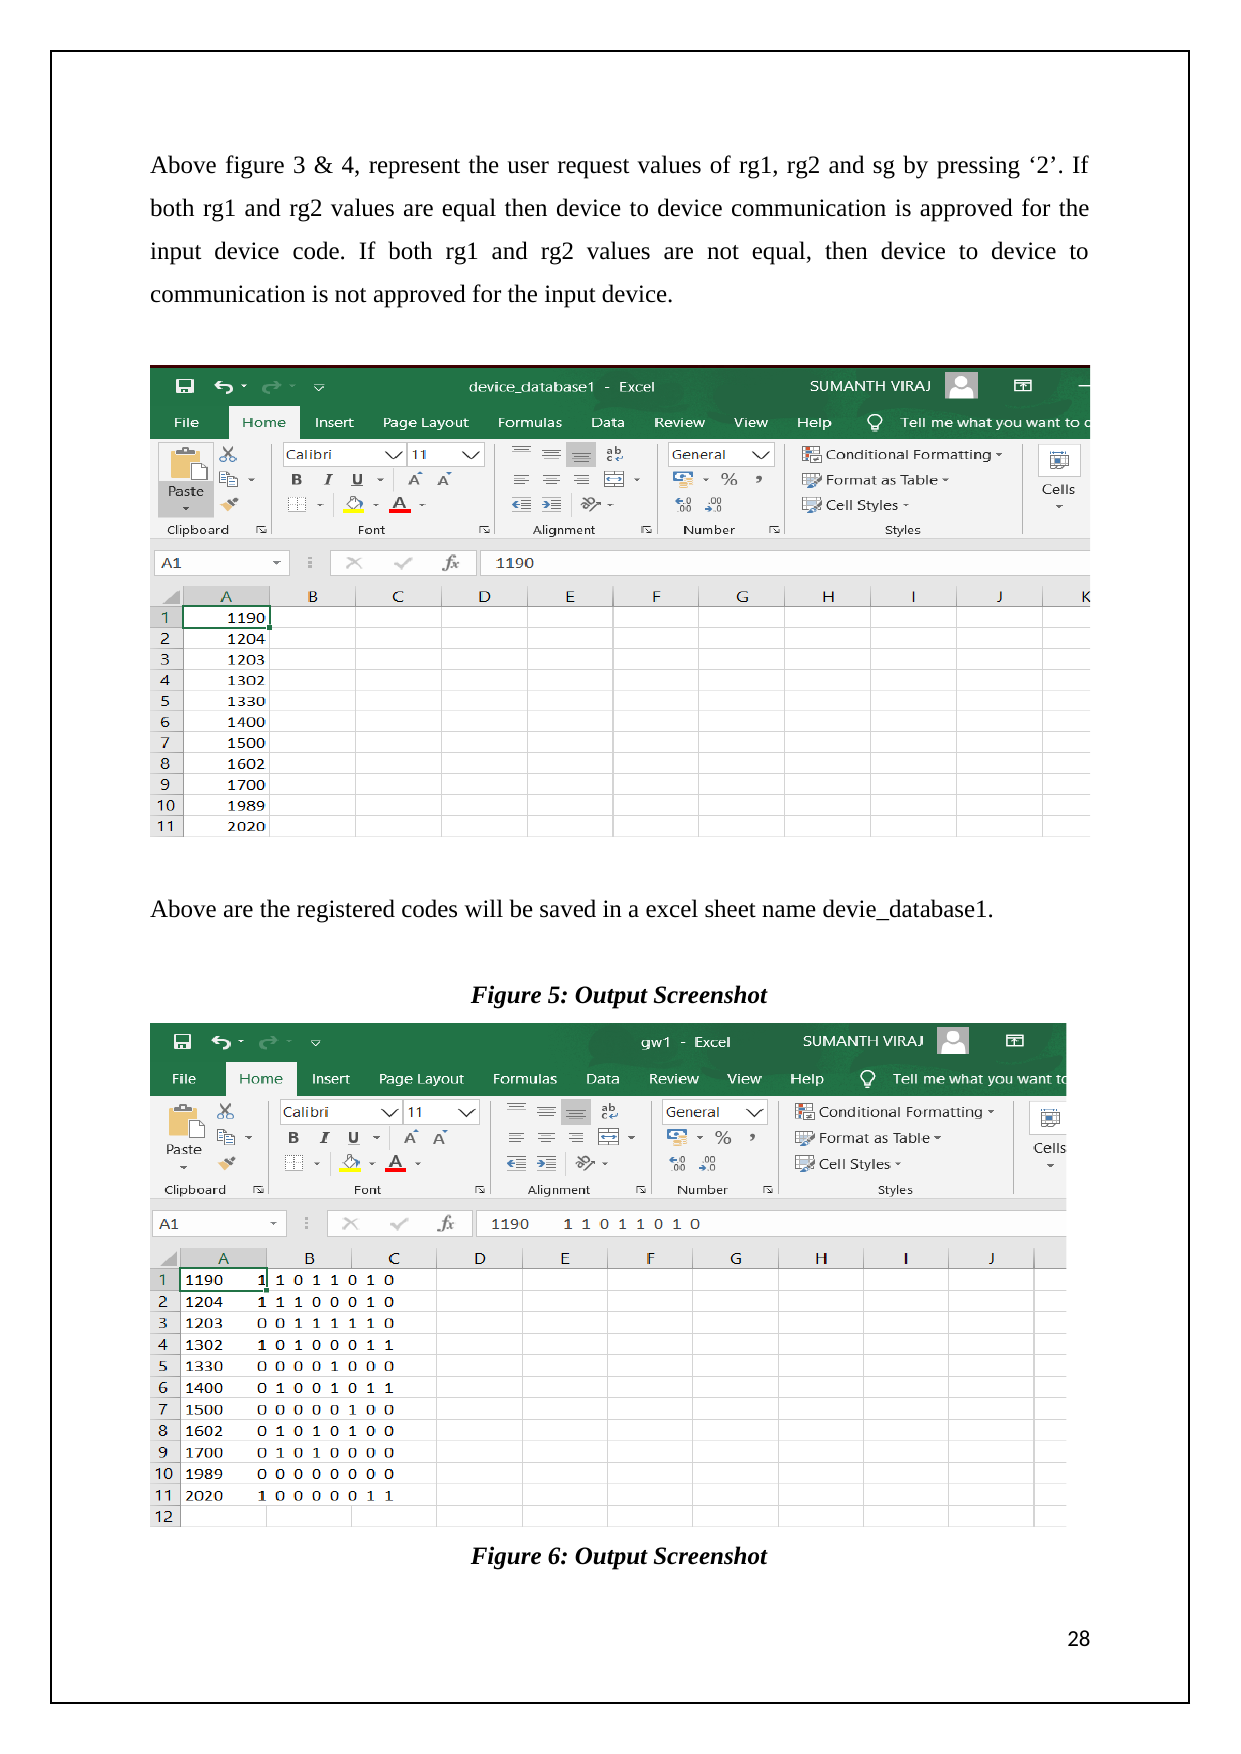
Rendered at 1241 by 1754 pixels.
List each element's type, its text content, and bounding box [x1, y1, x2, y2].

text Figure 5: Output Screenshot [150, 980, 1090, 1009]
picture [150, 365, 1091, 837]
text Above are the registered codes will be saved in a excel sheet name devie_database1. [150, 894, 1090, 923]
picture [150, 1023, 1067, 1527]
text Above figure 3 & 4, represent the user request values of rg1, rg2 and sg by pressing ‘2’. If both rg1 and rg2 values are equal then device to device communication is approved for the input device code. If both rg1 and rg2 values are not equal, then device to device to communication is not approved for the input device. [150, 150, 1090, 308]
text Figure 6: Output Screenshot [150, 1541, 1090, 1570]
